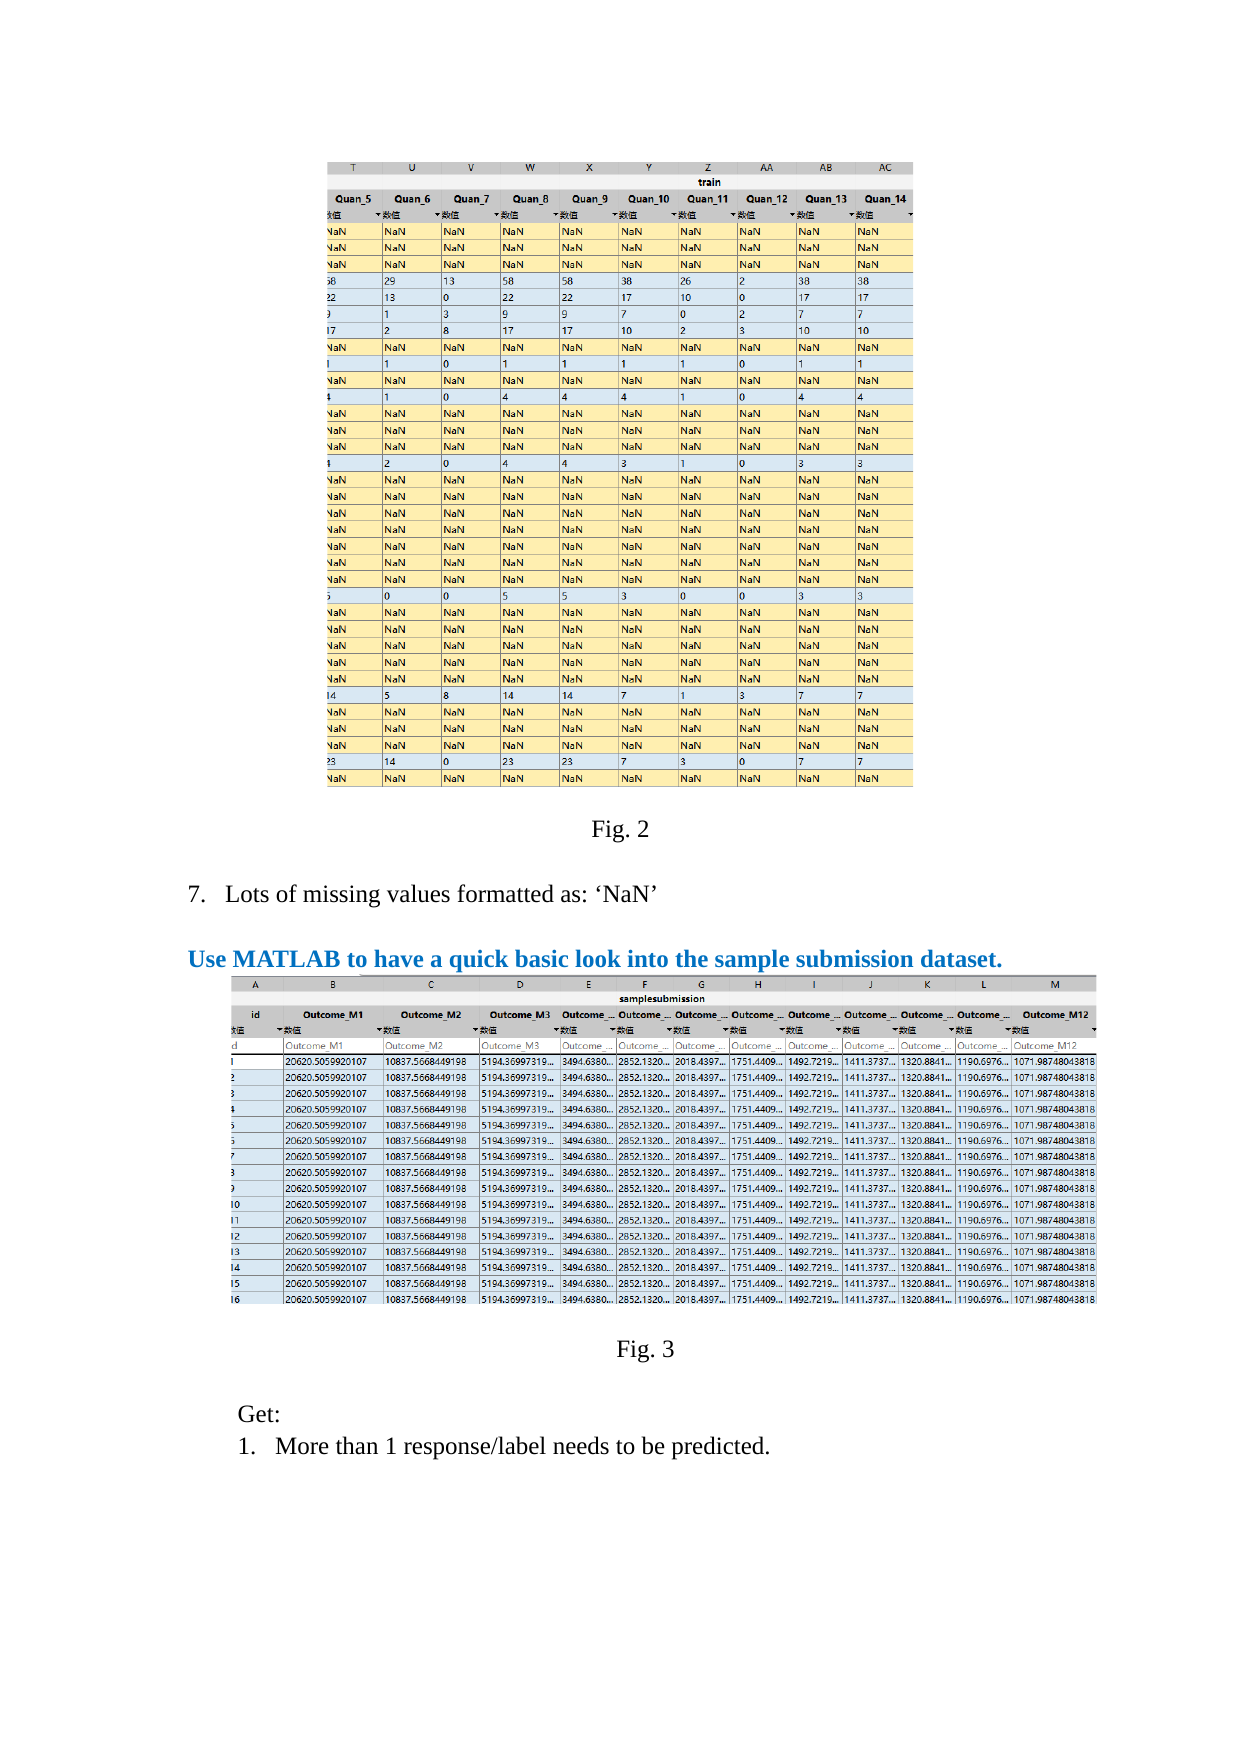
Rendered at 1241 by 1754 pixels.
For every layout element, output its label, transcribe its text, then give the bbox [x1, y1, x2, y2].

picture [327, 162, 914, 787]
list More than 1 response/label needs to be predicted. [237, 1429, 1053, 1462]
picture [231, 974, 1097, 1304]
list Lots of missing values formatted as: ‘NaN’ [187, 877, 1053, 909]
text Get: [187, 1397, 1053, 1429]
text Fig. 3 [187, 1332, 1053, 1364]
text Fig. 2 [187, 812, 1053, 844]
text Use MATLAB to have a quick basic look into the sample submission dataset. [187, 942, 1053, 974]
